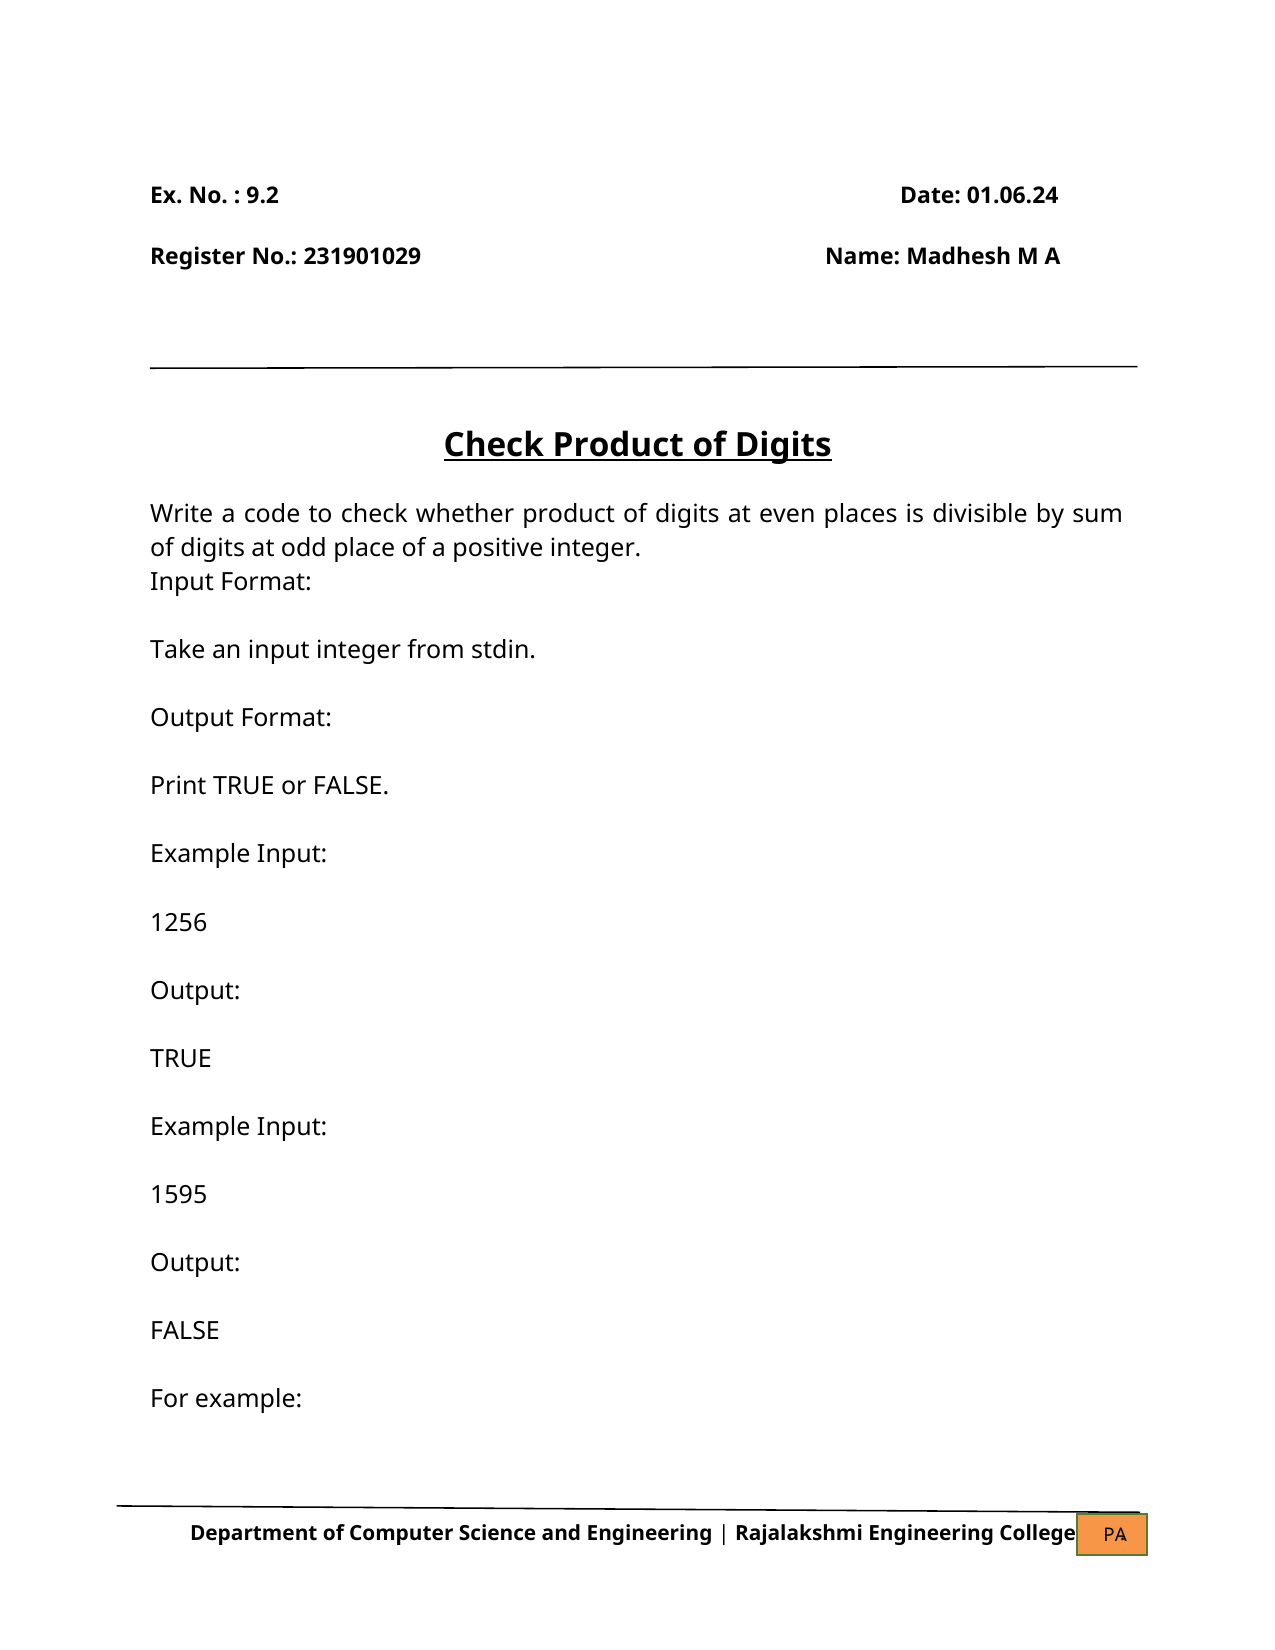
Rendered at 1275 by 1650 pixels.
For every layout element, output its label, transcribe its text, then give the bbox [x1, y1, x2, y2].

text Output Format: [150, 700, 1125, 734]
text Ex. No. : 9.2 Date: 01.06.24 [150, 179, 1125, 210]
text Take an input integer from stdin. [150, 632, 1125, 666]
text 1256 [150, 904, 1125, 938]
text Output: [150, 1245, 1125, 1279]
text FALSE [150, 1313, 1125, 1347]
text Input Format: [150, 563, 1125, 598]
text Register No.: 231901029 Name: Madhesh M A [150, 239, 1125, 271]
text For example: [150, 1381, 1125, 1415]
text TRUE [150, 1040, 1125, 1074]
text 1595 [150, 1177, 1125, 1211]
text Example Input: [150, 1108, 1125, 1143]
text Check Product of Digits [150, 421, 1125, 466]
text Print TRUE or FALSE. [150, 768, 1125, 802]
text Write a code to check whether product of digits at even places is divisible by sum of digits at odd place of a positive integer. [150, 495, 1125, 563]
text Output: [150, 972, 1125, 1006]
text Example Input: [150, 836, 1125, 870]
